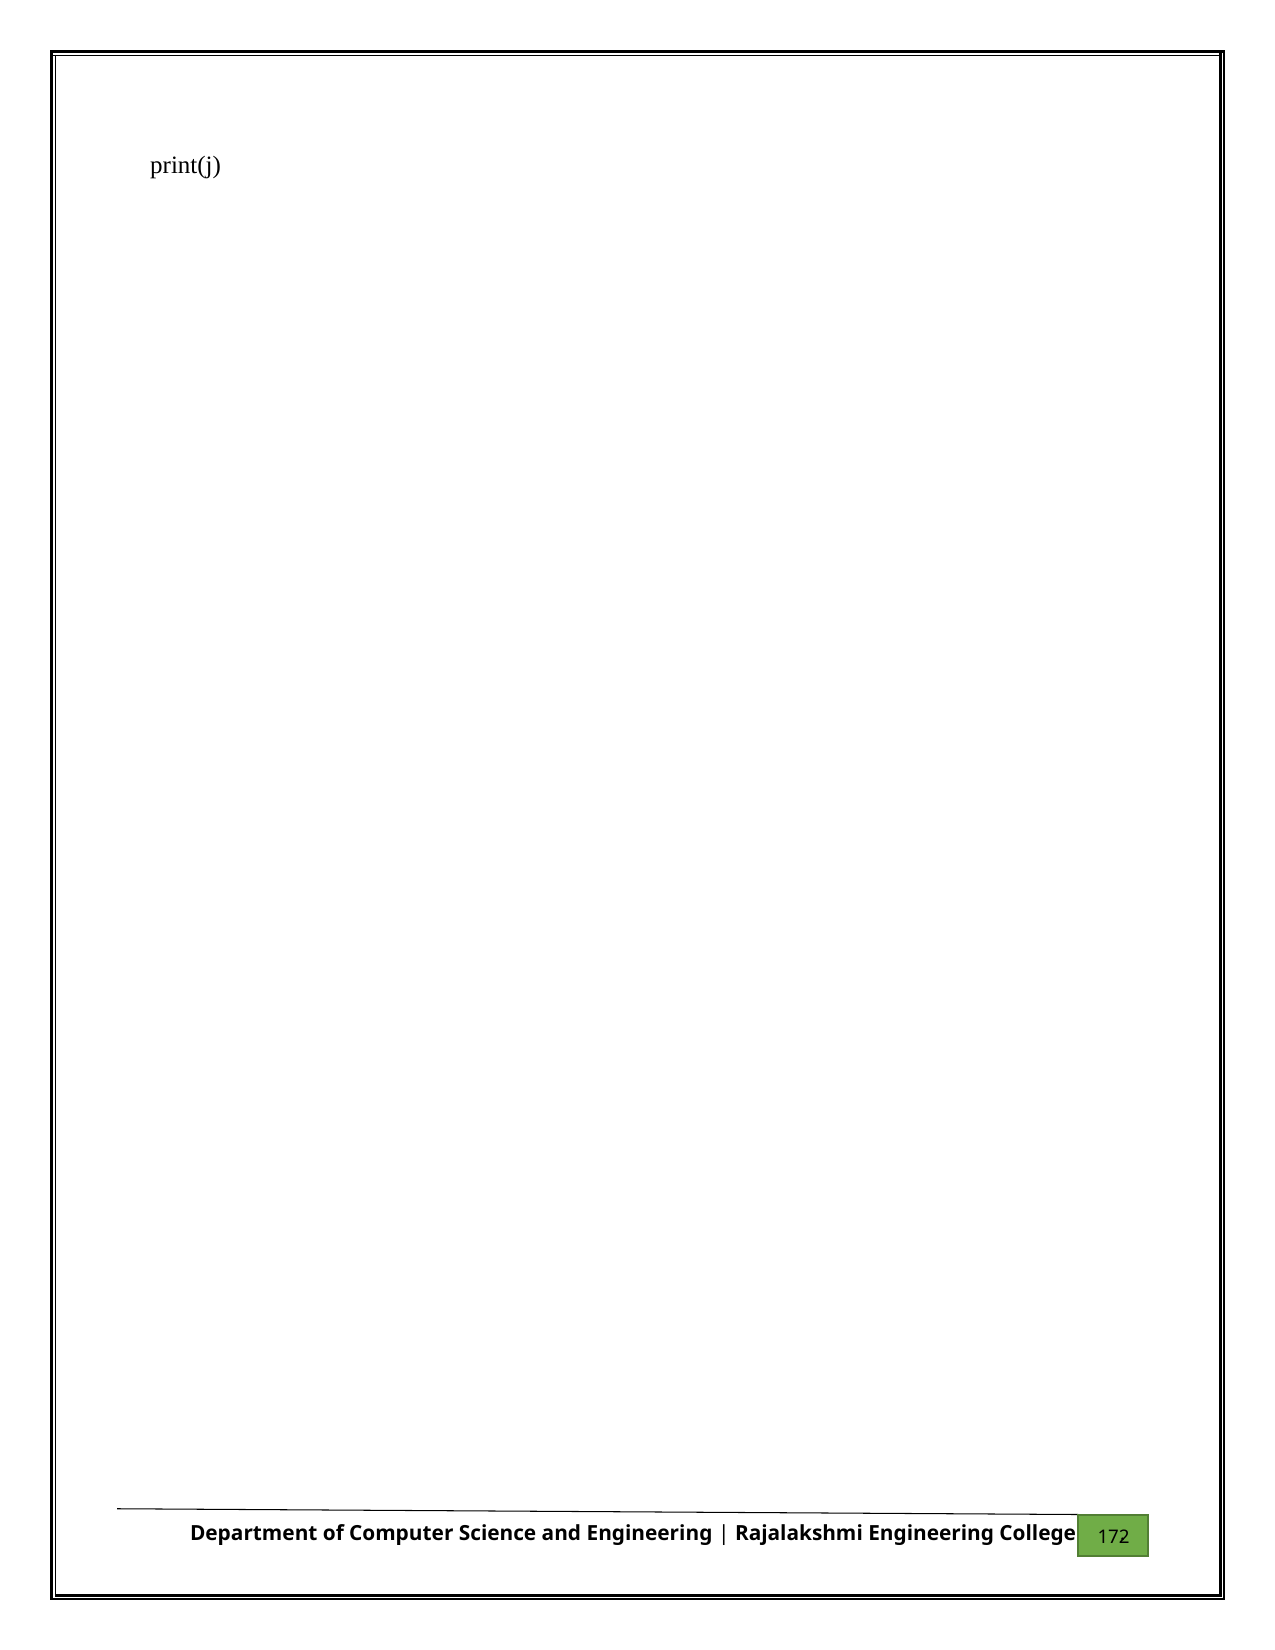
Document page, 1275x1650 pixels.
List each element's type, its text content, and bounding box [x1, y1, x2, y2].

text print(j) [150, 150, 1125, 179]
